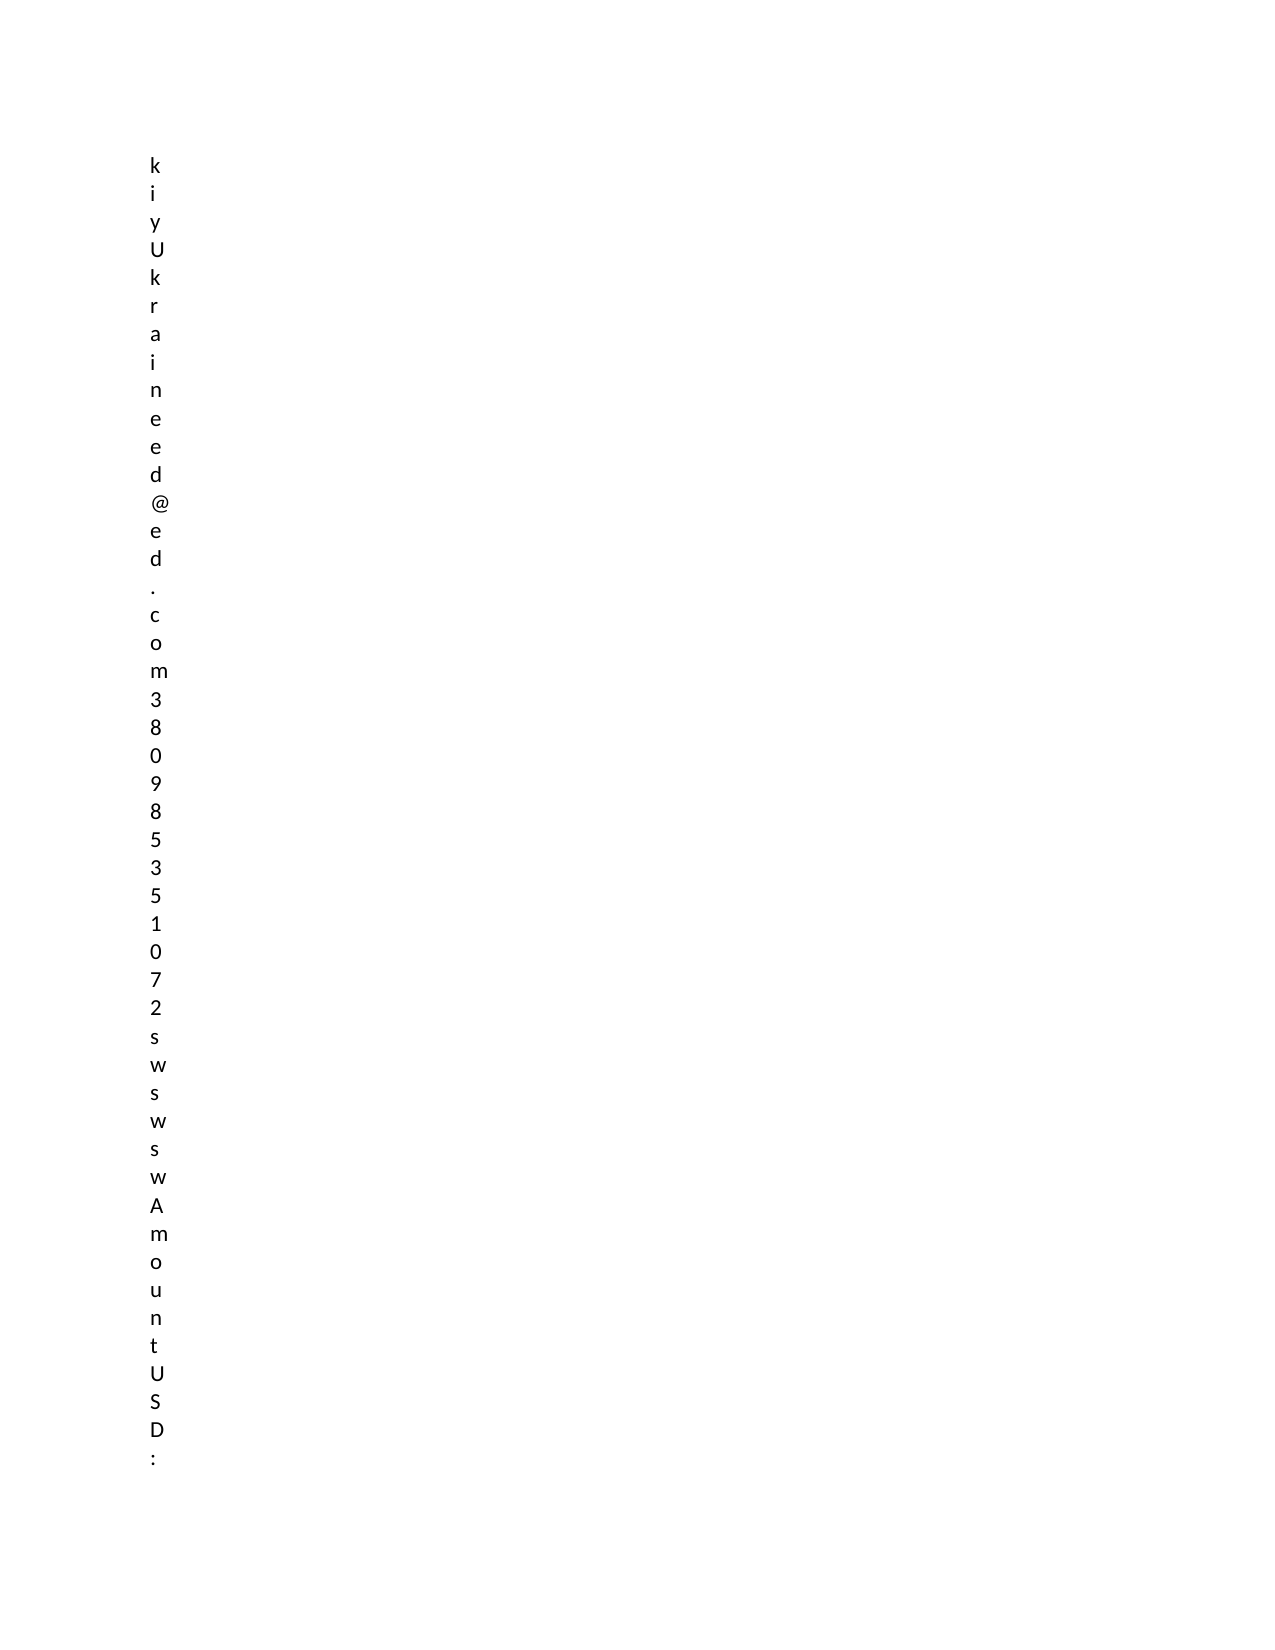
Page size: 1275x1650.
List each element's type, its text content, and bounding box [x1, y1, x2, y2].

table_cell ed@ed.com [139, 433, 170, 684]
table_cell Ukraine [139, 236, 170, 432]
table_cell Amount USD: 381 [139, 1191, 170, 1471]
table_cell 32233 Chmelnitskiy [139, 151, 170, 235]
table_cell swswsw [139, 1023, 170, 1190]
table_cell 380985351072 [139, 686, 170, 1022]
